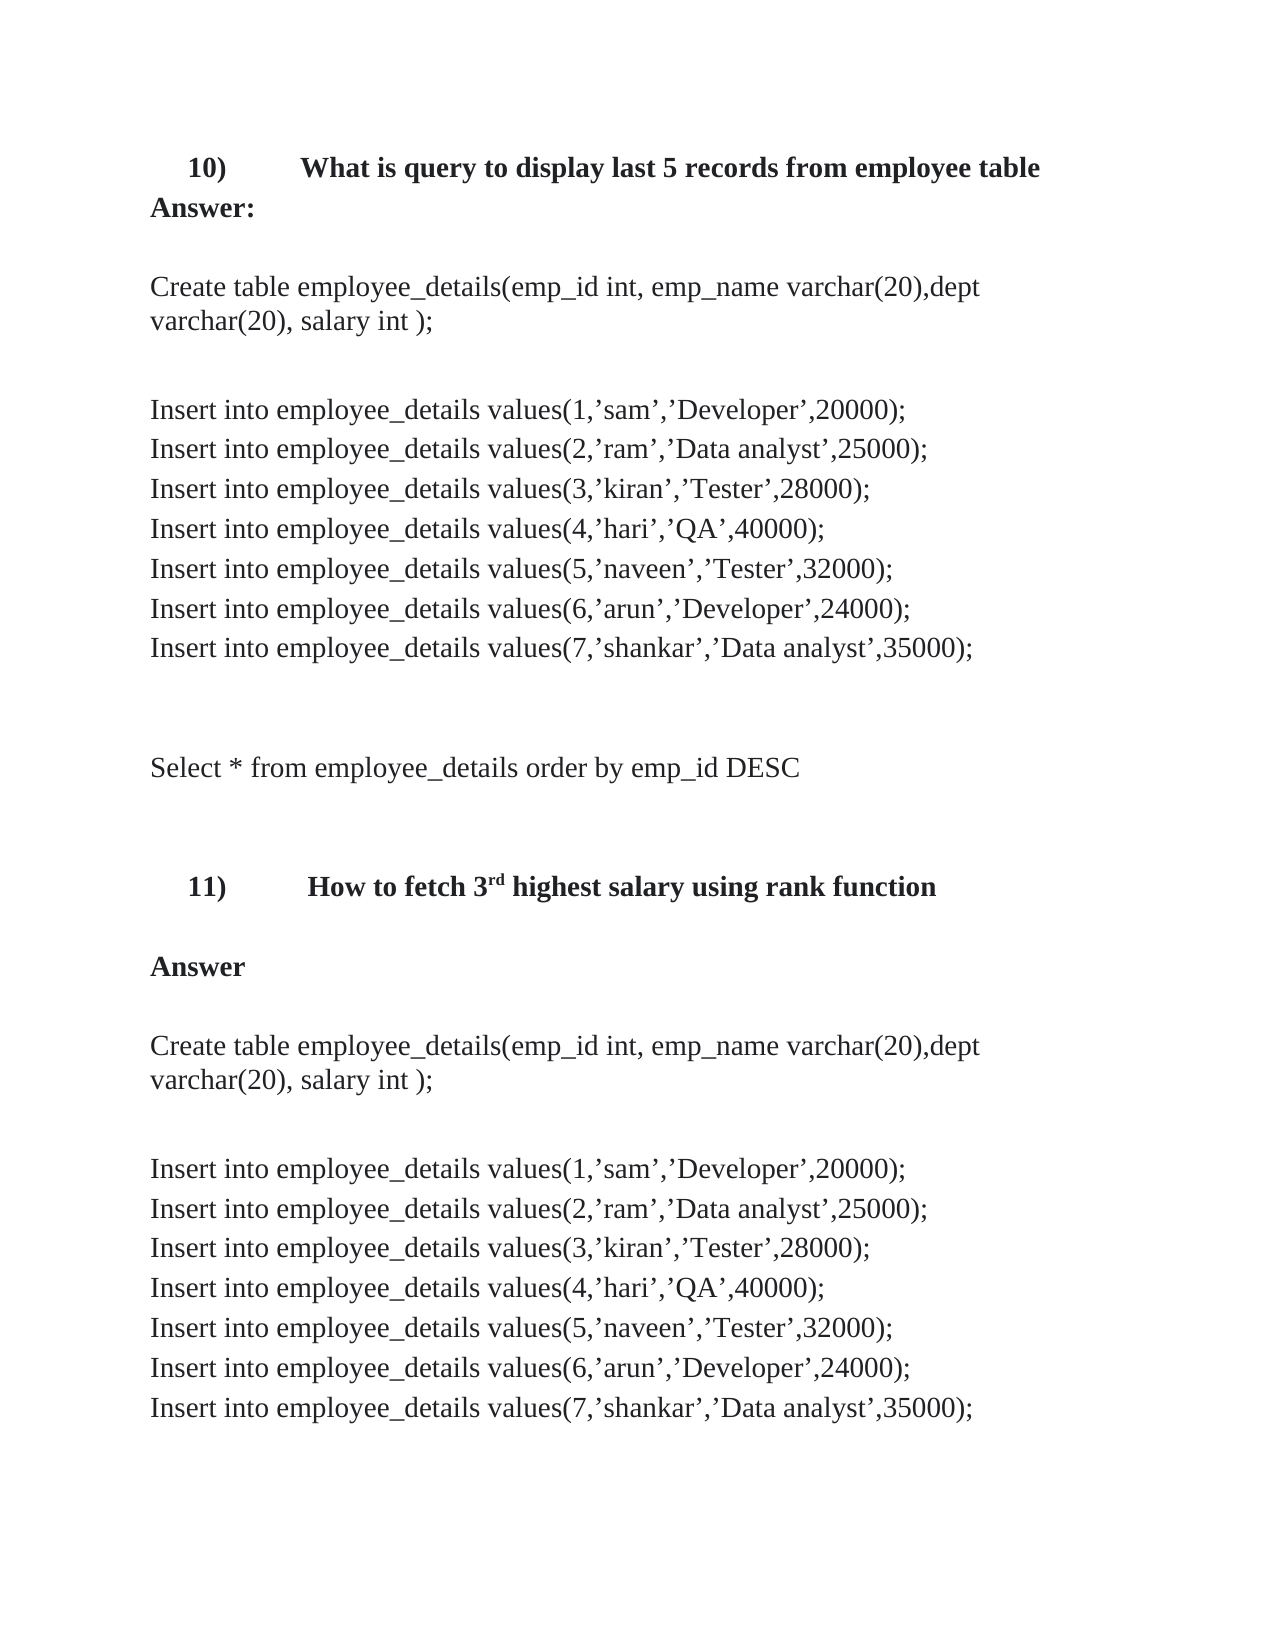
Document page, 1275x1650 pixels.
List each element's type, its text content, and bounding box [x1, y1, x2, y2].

text Insert into employee_details values(7,’shankar’,’Data analyst’,35000); [150, 1390, 1125, 1423]
text Insert into employee_details values(1,’sam’,’Developer’,20000); [150, 1151, 1125, 1184]
text Answer [150, 949, 1125, 982]
list What is query to display last 5 records from employee table [187, 150, 1125, 183]
text Insert into employee_details values(5,’naveen’,’Tester’,32000); [150, 1310, 1125, 1344]
text Insert into employee_details values(5,’naveen’,’Tester’,32000); [150, 551, 1125, 584]
text Insert into employee_details values(1,’sam’,’Developer’,20000); [150, 392, 1125, 425]
text Answer: [150, 190, 1125, 223]
list How to fetch 3rd highest salary using rank function [187, 869, 1125, 903]
text Insert into employee_details values(4,’hari’,’QA’,40000); [150, 1270, 1125, 1304]
text Insert into employee_details values(3,’kiran’,’Tester’,28000); [150, 471, 1125, 505]
text Select * from employee_details order by emp_id DESC [150, 750, 1125, 783]
text Insert into employee_details values(3,’kiran’,’Tester’,28000); [150, 1231, 1125, 1264]
text Insert into employee_details values(4,’hari’,’QA’,40000); [150, 511, 1125, 545]
text Insert into employee_details values(2,’ram’,’Data analyst’,25000); [150, 1191, 1125, 1224]
text Insert into employee_details values(6,’arun’,’Developer’,24000); [150, 591, 1125, 624]
text Insert into employee_details values(7,’shankar’,’Data analyst’,35000); [150, 631, 1125, 664]
text Create table employee_details(emp_id int, emp_name varchar(20),dept varchar(20), salary int ); [150, 269, 1125, 336]
text Insert into employee_details values(6,’arun’,’Developer’,24000); [150, 1350, 1125, 1383]
text Insert into employee_details values(2,’ram’,’Data analyst’,25000); [150, 432, 1125, 465]
text Create table employee_details(emp_id int, emp_name varchar(20),dept varchar(20), salary int ); [150, 1028, 1125, 1096]
